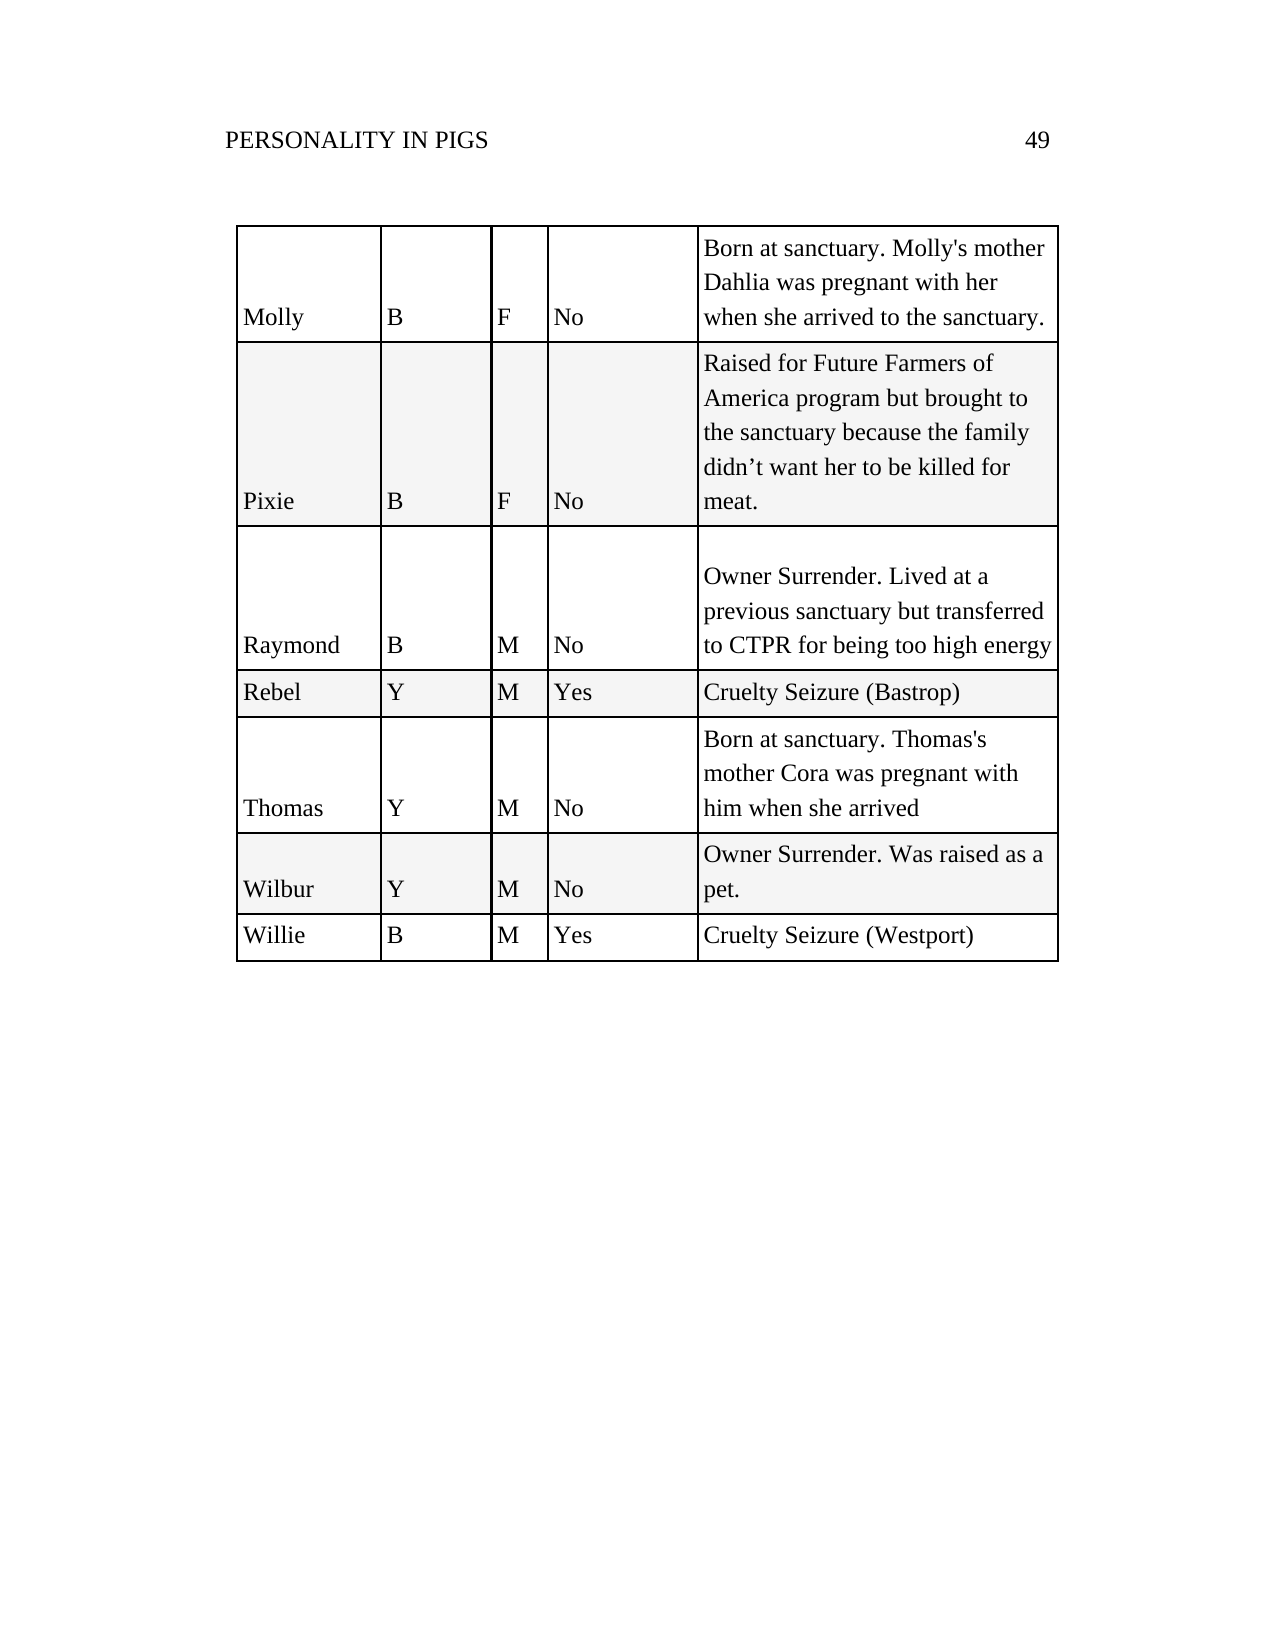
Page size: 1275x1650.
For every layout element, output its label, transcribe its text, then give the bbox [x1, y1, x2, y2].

table_cell M [493, 718, 547, 832]
table_cell M [493, 915, 547, 959]
table_cell Owner Surrender. Lived at a previous sanctuary but transferred to CTPR for being too high energy [699, 527, 1057, 669]
table_cell Y [382, 834, 490, 913]
table_cell Born at sanctuary. Thomas's mother Cora was pregnant with him when she arrived [699, 718, 1057, 832]
table_cell F [493, 227, 547, 341]
table_cell B [382, 227, 490, 341]
table_cell B [382, 915, 490, 959]
table_cell Pixie [238, 343, 380, 525]
table_cell Yes [549, 671, 697, 716]
table_cell M [493, 834, 547, 913]
table_cell Thomas [238, 718, 380, 832]
table_cell Wilbur [238, 834, 380, 913]
table_cell No [549, 718, 697, 832]
table_cell Y [382, 718, 490, 832]
table_cell No [549, 834, 697, 913]
table_cell B [382, 343, 490, 525]
table_cell M [493, 671, 547, 716]
table_cell Molly [238, 227, 380, 341]
table_cell No [549, 343, 697, 525]
table_cell Born at sanctuary. Molly's mother Dahlia was pregnant with her when she arrived to the sanctuary. [699, 227, 1057, 341]
table_cell Willie [238, 915, 380, 959]
table_cell Raymond [238, 527, 380, 669]
table_cell Yes [549, 915, 697, 959]
table_cell Owner Surrender. Was raised as a pet. [699, 834, 1057, 913]
table_cell Y [382, 671, 490, 716]
table_cell B [382, 527, 490, 669]
table_cell No [549, 227, 697, 341]
table_cell Raised for Future Farmers of America program but brought to the sanctuary because the family didn’t want her to be killed for meat. [699, 343, 1057, 525]
table_cell M [493, 527, 547, 669]
table_cell No [549, 527, 697, 669]
table_cell F [493, 343, 547, 525]
table_cell Cruelty Seizure (Bastrop) [699, 671, 1057, 716]
table_cell Rebel [238, 671, 380, 716]
table_cell Cruelty Seizure (Westport) [699, 915, 1057, 959]
